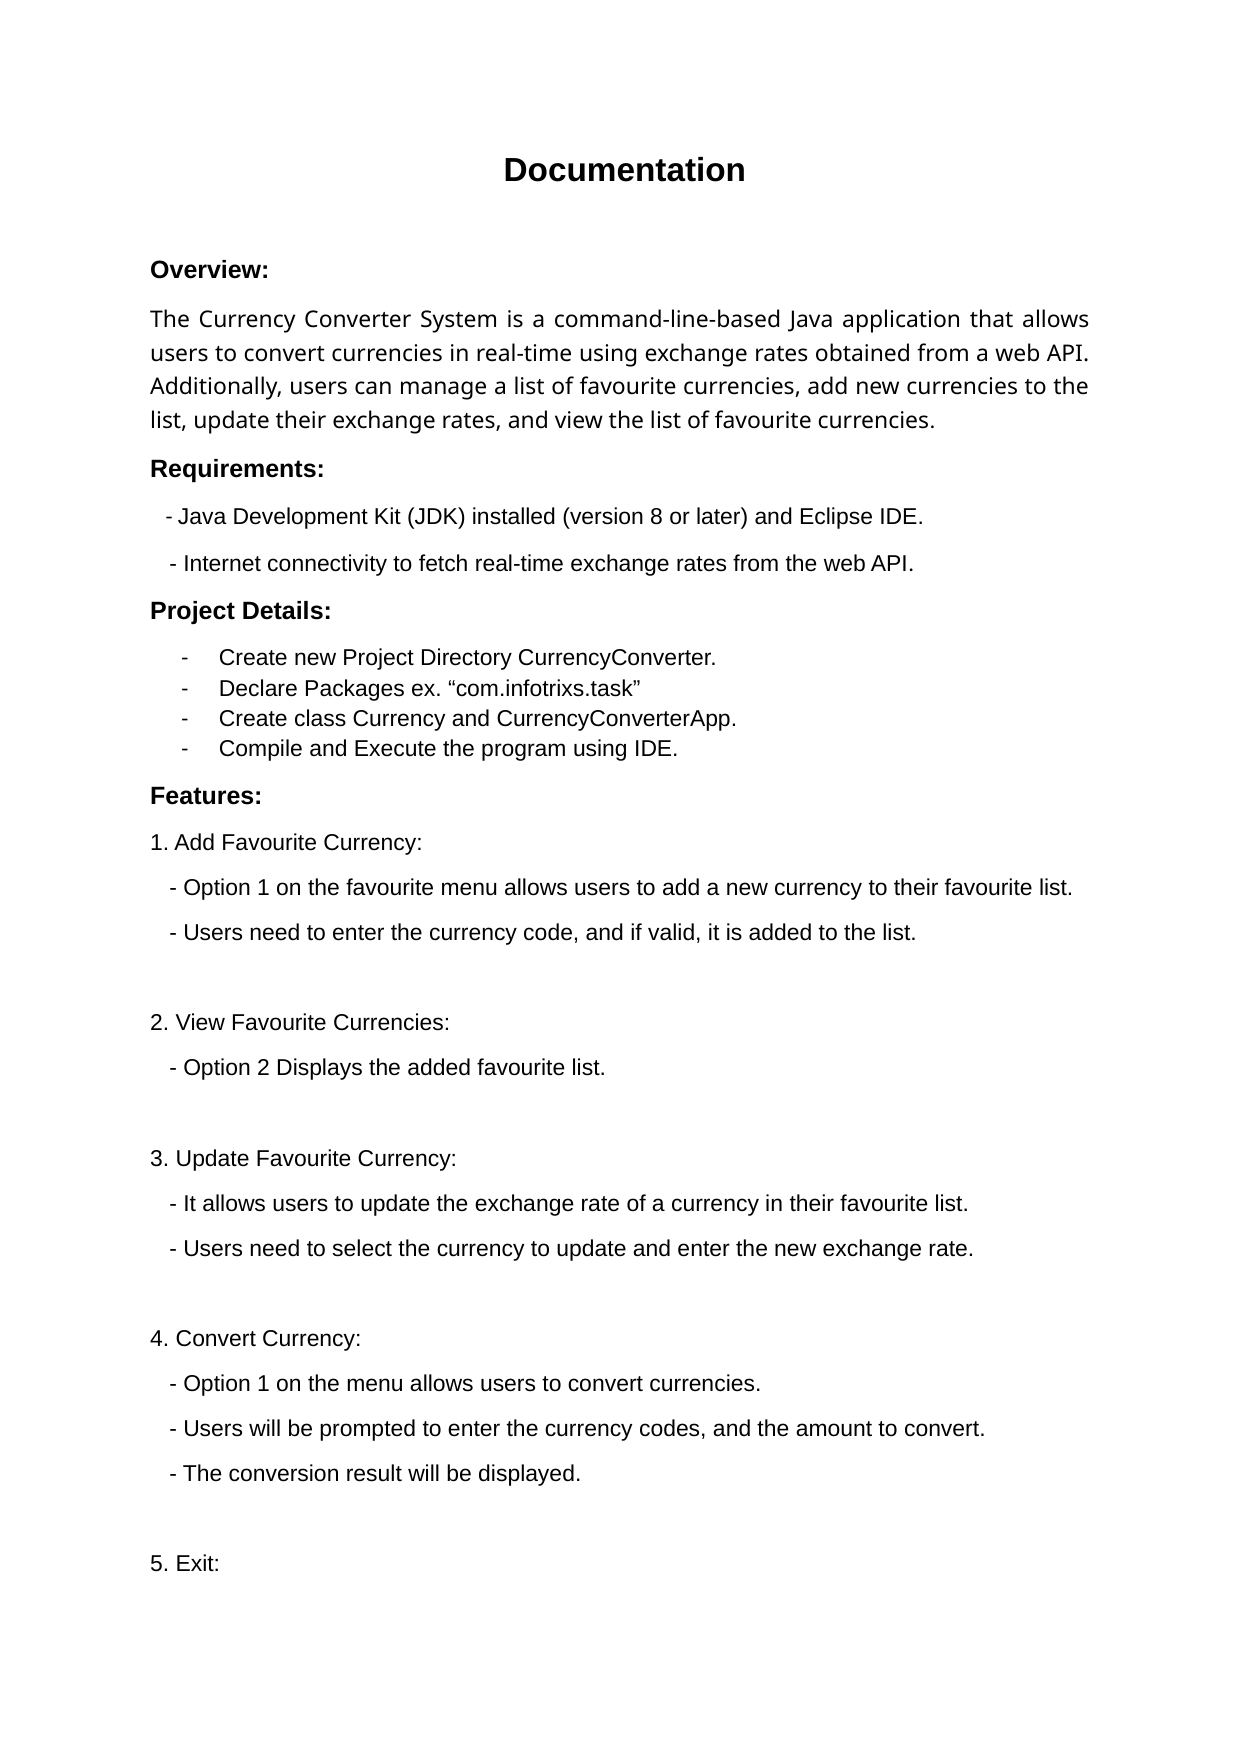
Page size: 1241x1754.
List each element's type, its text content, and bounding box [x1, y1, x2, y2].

text - Option 2 Displays the added favourite list. [150, 1054, 1090, 1081]
list Compile and Execute the program using IDE. [181, 734, 1090, 762]
text 1. Add Favourite Currency: [150, 829, 1090, 855]
text 5. Exit: [150, 1550, 1090, 1577]
text 4. Convert Currency: [150, 1325, 1090, 1351]
text - Users will be prompted to enter the currency codes, and the amount to convert. [150, 1415, 1090, 1441]
text Features: [150, 781, 1090, 810]
text - Internet connectivity to fetch real-time exchange rates from the web API. [150, 549, 1090, 577]
text - It allows users to update the exchange rate of a currency in their favourite list. [150, 1189, 1090, 1216]
text Overview: [150, 255, 1090, 284]
list Create new Project Directory CurrencyConverter. [181, 643, 1090, 672]
text Documentation [150, 150, 1090, 188]
list Declare Packages ex. “com.infotrixs.task” [181, 674, 1090, 702]
text - Option 1 on the menu allows users to convert currencies. [150, 1370, 1090, 1396]
text - The conversion result will be displayed. [150, 1460, 1090, 1487]
text - Users need to enter the currency code, and if valid, it is added to the list. [150, 919, 1090, 945]
text - Users need to select the currency to update and enter the new exchange rate. [150, 1235, 1090, 1261]
text Requirements: [150, 454, 1090, 483]
text The Currency Converter System is a command-line-based Java application that allows users to convert currencies in real-time using exchange rates obtained from a web API. Additionally, users can manage a list of favourite currencies, add new currencies to the list, update their exchange rates, and view the list of favourite currencies. [150, 303, 1090, 435]
text 3. Update Favourite Currency: [150, 1144, 1090, 1171]
text 2. View Favourite Currencies: [150, 1009, 1090, 1036]
text - Option 1 on the favourite menu allows users to add a new currency to their favourite list. [150, 874, 1090, 900]
text Project Details: [150, 596, 1090, 624]
list Create class Currency and CurrencyConverterApp. [181, 704, 1090, 732]
text - Java Development Kit (JDK) installed (version 8 or later) and Eclipse IDE. [150, 502, 1090, 530]
